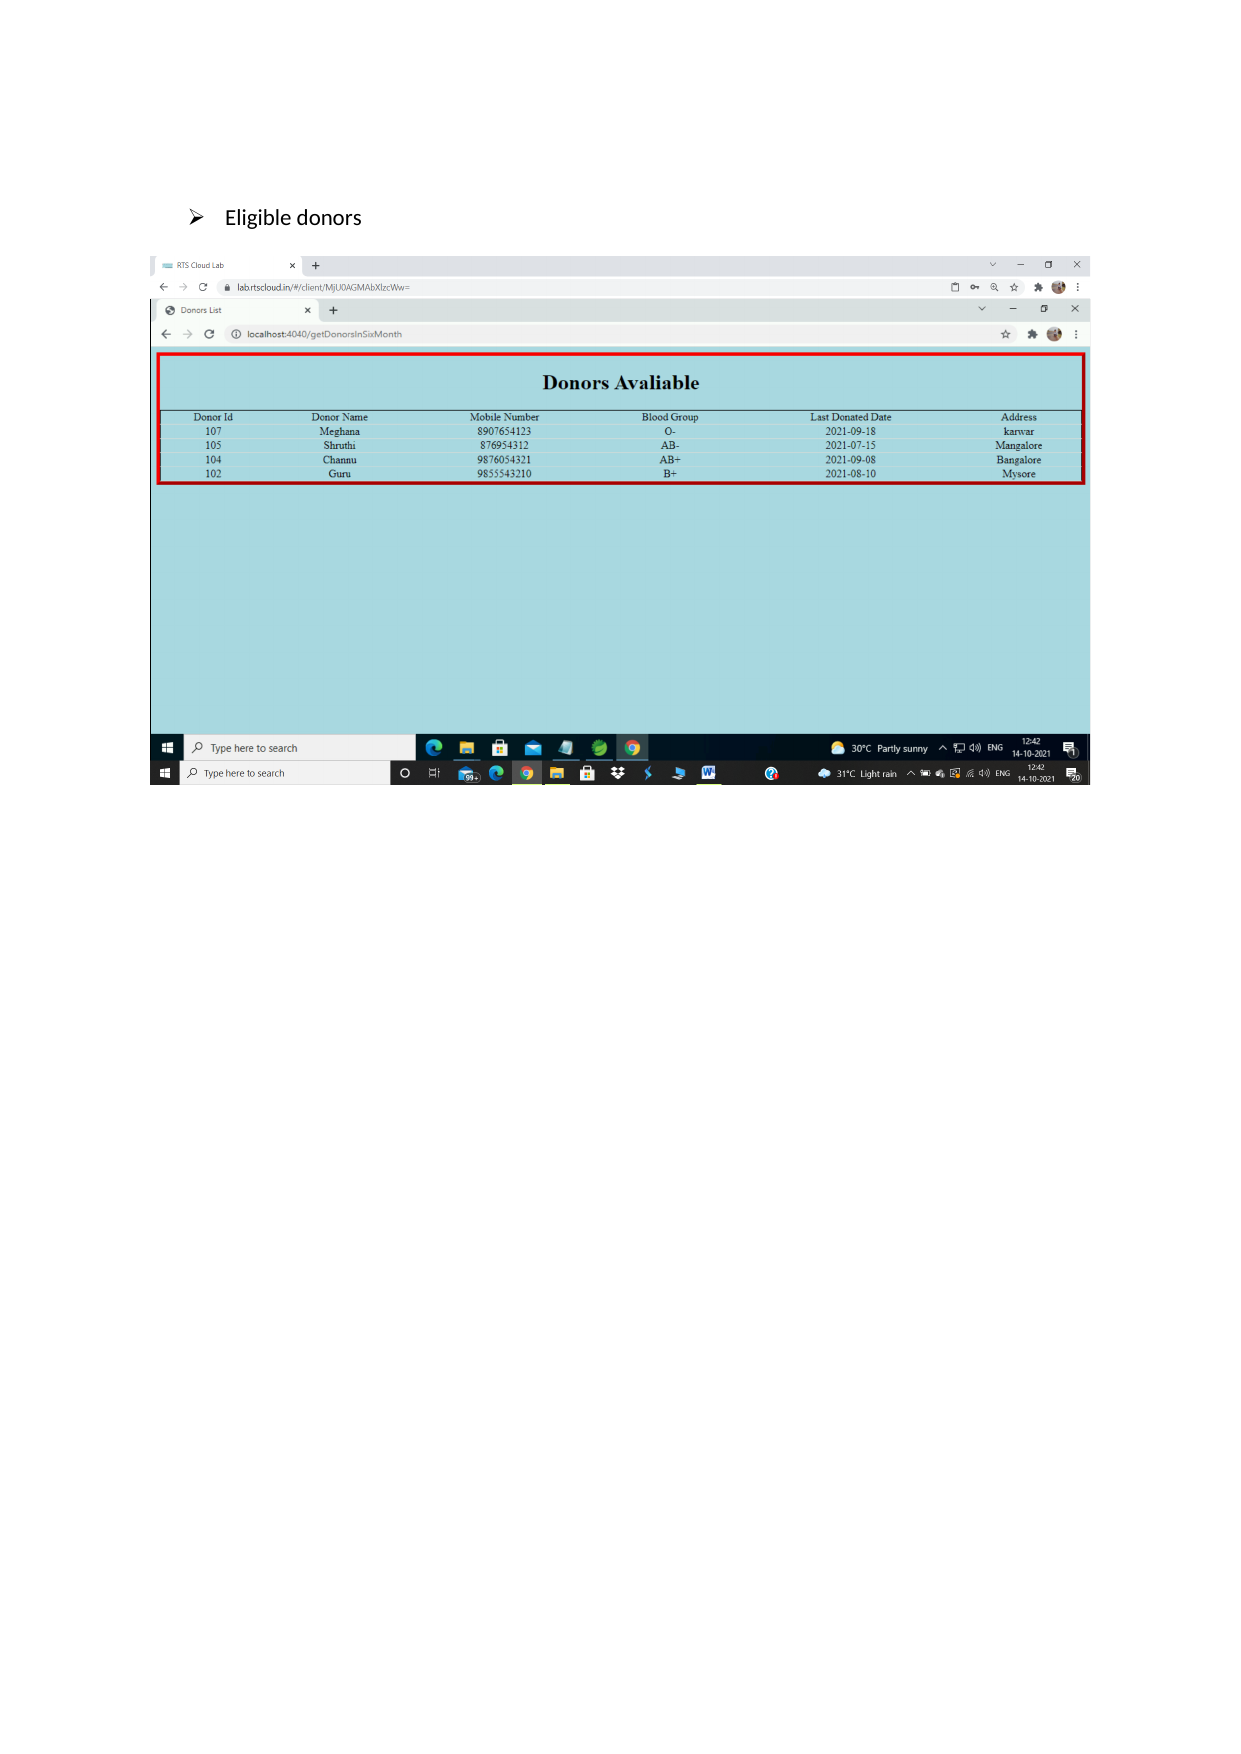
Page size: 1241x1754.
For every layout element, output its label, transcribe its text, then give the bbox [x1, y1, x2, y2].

list Eligible donors [187, 203, 1090, 231]
picture [150, 256, 1091, 785]
